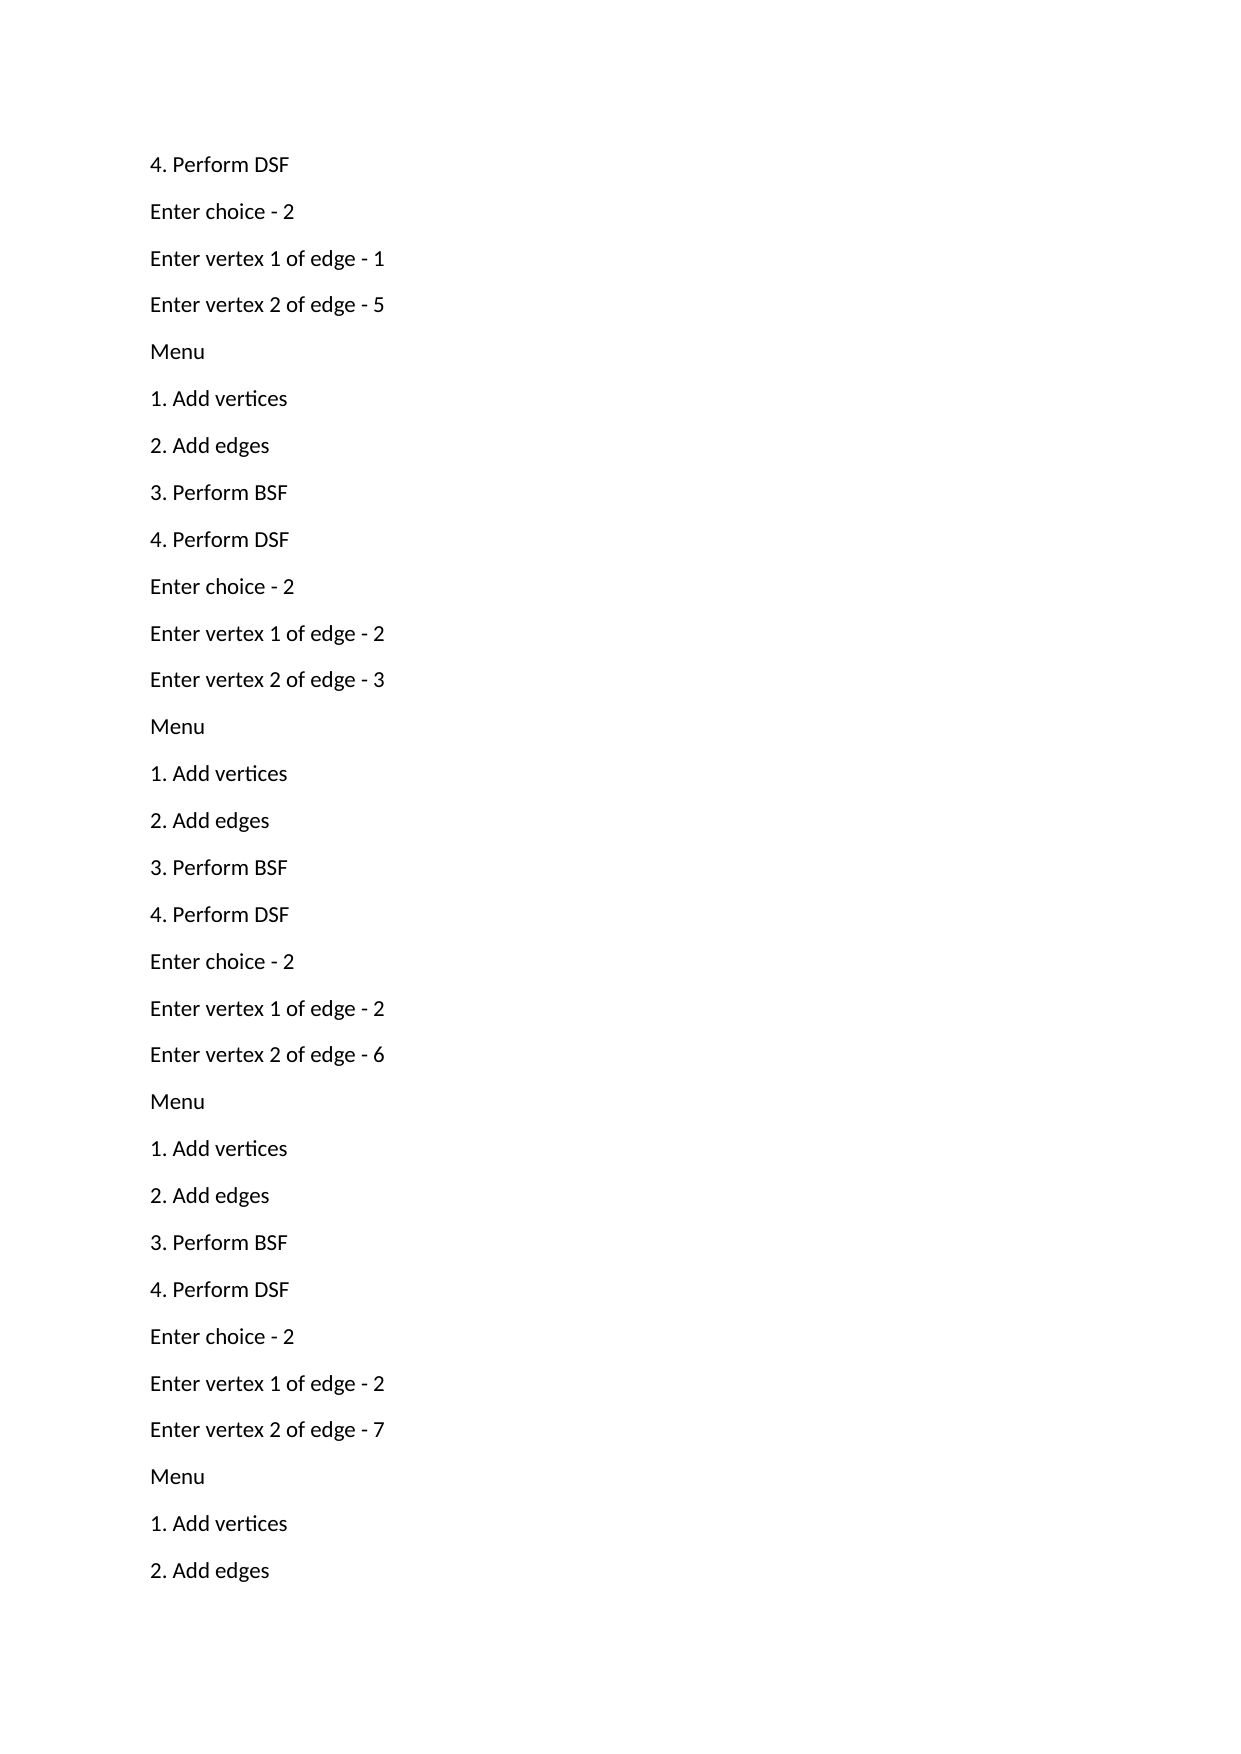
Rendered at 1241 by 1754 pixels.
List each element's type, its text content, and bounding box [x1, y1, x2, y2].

text Enter vertex 1 of edge - 2 [150, 619, 1090, 647]
text 2. Add edges [150, 431, 1090, 459]
text 3. Perform BSF [150, 478, 1090, 506]
text Enter vertex 2 of edge - 7 [150, 1416, 1090, 1444]
text 2. Add edges [150, 806, 1090, 834]
text 4. Perform DSF [150, 1275, 1090, 1303]
text 1. Add vertices [150, 1134, 1090, 1162]
text 4. Perform DSF [150, 525, 1090, 553]
text 3. Perform BSF [150, 853, 1090, 881]
text 1. Add vertices [150, 384, 1090, 412]
text Menu [150, 712, 1090, 741]
text Enter vertex 2 of edge - 6 [150, 1041, 1090, 1069]
text Enter vertex 1 of edge - 1 [150, 244, 1090, 272]
text Enter choice - 2 [150, 572, 1090, 600]
text Enter choice - 2 [150, 947, 1090, 975]
text Enter vertex 1 of edge - 2 [150, 994, 1090, 1022]
text Menu [150, 1087, 1090, 1116]
text Enter vertex 2 of edge - 3 [150, 666, 1090, 694]
text 4. Perform DSF [150, 150, 1090, 178]
text 2. Add edges [150, 1181, 1090, 1209]
text 1. Add vertices [150, 1509, 1090, 1537]
text Enter choice - 2 [150, 197, 1090, 225]
text 3. Perform BSF [150, 1228, 1090, 1256]
text Menu [150, 1462, 1090, 1491]
text Menu [150, 337, 1090, 366]
text 4. Perform DSF [150, 900, 1090, 928]
text Enter choice - 2 [150, 1322, 1090, 1350]
text Enter vertex 1 of edge - 2 [150, 1369, 1090, 1397]
text 2. Add edges [150, 1556, 1090, 1584]
text Enter vertex 2 of edge - 5 [150, 291, 1090, 319]
text 1. Add vertices [150, 759, 1090, 787]
